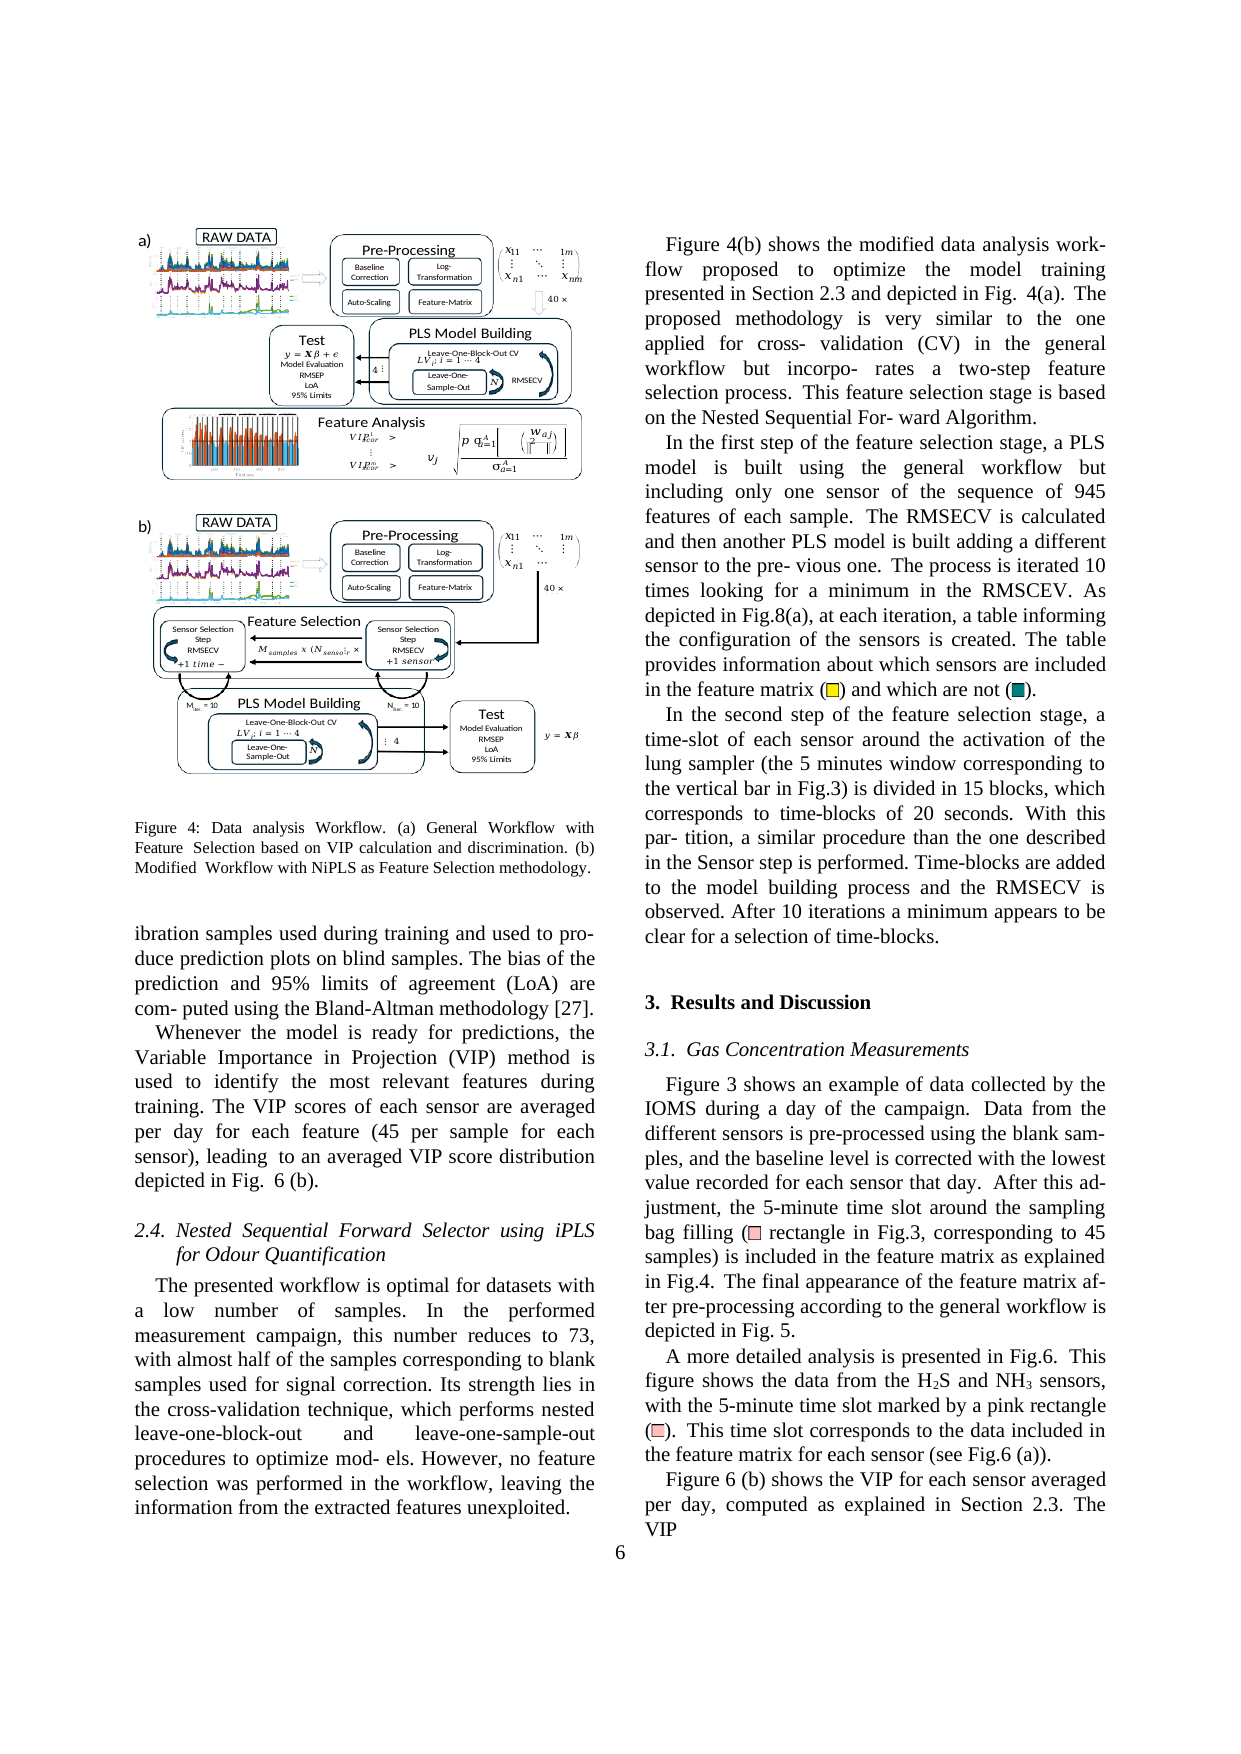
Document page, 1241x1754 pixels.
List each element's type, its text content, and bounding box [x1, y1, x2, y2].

text A more detailed analysis is presented in Fig.6. This figure shows the data from the H2S and NH3 sensors, with the 5-minute time slot marked by a pink rectangle (). This time slot corresponds to the data included in the feature matrix for each sensor (see Fig.6 (a)). [644, 1343, 1106, 1466]
picture [149, 514, 580, 774]
text In the first step of the feature selection stage, a PLS model is built using the general workflow but including only one sensor of the sequence of 945 features of each sample. The RMSECV is calculated and then another PLS model is built adding a different sensor to the pre- vious one. The process is iterated 10 times looking for a minimum in the RMSCEV. As depicted in Fig.8(a), at each iteration, a table informing the configuration of the sensors is created. The table provides information about which sensors are included in the feature matrix () and which are not (). [644, 430, 1106, 701]
text The presented workflow is optimal for datasets with a low number of samples. In the performed measurement campaign, this number reduces to 73, with almost half of the samples corresponding to blank samples used for signal correction. Its strength lies in the cross-validation technique, which performs nested leave-one-block-out and leave-one-sample-out procedures to optimize mod- els. However, no feature selection was performed in the workflow, leaving the information from the extracted features unexploited. [134, 1273, 595, 1519]
text Figure 4: Data analysis Workflow. (a) General Workflow with Feature Selection based on VIP calculation and discrimination. (b) Modified Workflow with NiPLS as Feature Selection methodology. [134, 818, 595, 877]
picture [149, 228, 582, 480]
text Figure 4(b) shows the modified data analysis work- flow proposed to optimize the model training presented in Section 2.3 and depicted in Fig. 4(a). The proposed methodology is very similar to the one applied for cross- validation (CV) in the general workflow but incorpo- rates a two-step feature selection process. This feature selection stage is based on the Nested Sequential For- ward Algorithm. [644, 232, 1106, 429]
subtitle Results and Discussion [644, 990, 1117, 1014]
picture [826, 683, 839, 697]
text In the second step of the feature selection stage, a time-slot of each sensor around the activation of the lung sampler (the 5 minutes window corresponding to the vertical bar in Fig.3) is divided in 15 blocks, which corresponds to time-blocks of 20 seconds. With this par- tition, a similar procedure than the one described in the Sensor step is performed. Time-blocks are added to the model building process and the RMSECV is observed. After 10 iterations a minimum appears to be clear for a selection of time-blocks. [644, 702, 1106, 948]
picture [1011, 683, 1025, 697]
picture [651, 1424, 665, 1437]
text Whenever the model is ready for predictions, the Variable Importance in Projection (VIP) method is used to identify the most relevant features during training. The VIP scores of each sensor are averaged per day for each feature (45 per sample for each sensor), leading to an averaged VIP score distribution depicted in Fig. 6 (b). [134, 1020, 595, 1192]
text Figure 3 shows an example of data collected by the IOMS during a day of the campaign. Data from the different sensors is pre-processed using the blank sam- ples, and the baseline level is corrected with the lowest value recorded for each sensor that day. After this ad- justment, the 5-minute time slot around the sampling bag filling ( rectangle in Fig.3, corresponding to 45 samples) is included in the feature matrix as explained in Fig.4. The final appearance of the feature matrix af- ter pre-processing according to the general workflow is depicted in Fig. 5. [644, 1072, 1106, 1342]
text ibration samples used during training and used to pro- duce prediction plots on blind samples. The bias of the prediction and 95% limits of agreement (LoA) are com- puted using the Bland-Altman methodology [27]. [134, 921, 595, 1019]
list Nested Sequential Forward Selector using iPLS for Odour Quantification [134, 1218, 595, 1266]
list Gas Concentration Measurements [644, 1037, 1117, 1061]
picture [748, 1226, 761, 1240]
text Figure 6 (b) shows the VIP for each sensor averaged per day, computed as explained in Section 2.3. The VIP [644, 1467, 1106, 1541]
